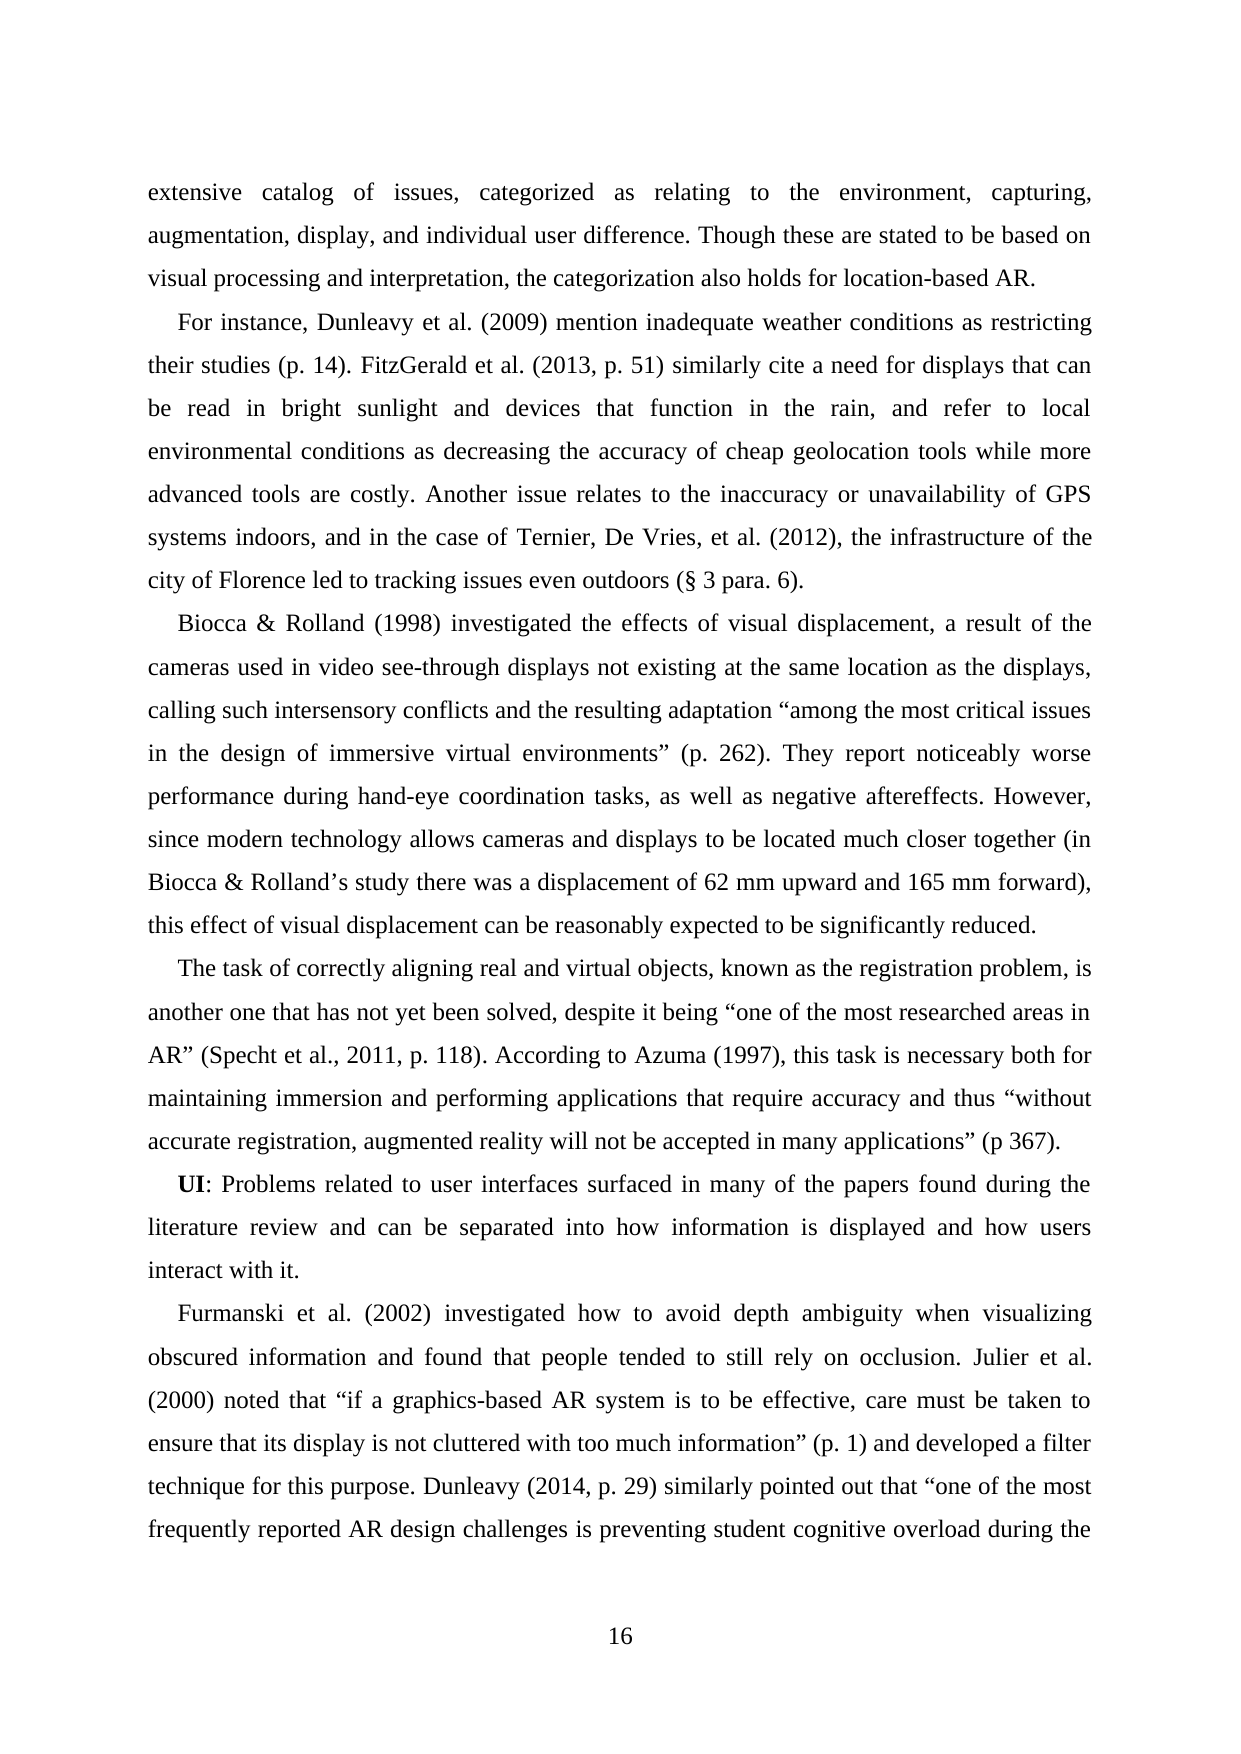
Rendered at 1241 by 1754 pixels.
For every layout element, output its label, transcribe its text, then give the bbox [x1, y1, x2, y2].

text The task of correctly aligning real and virtual objects, known as the registration problem, is another one that has not yet been solved, despite it being “one of the most researched areas in AR” (Specht et al., 2011, p. 118). According to Azuma (1997), this task is necessary both for maintaining immersion and performing applications that require accuracy and thus “without accurate registration, augmented reality will not be accepted in many applications” (p 367). [148, 953, 1092, 1155]
text For instance, Dunleavy et al. (2009) mention inadequate weather conditions as restricting their studies (p. 14). FitzGerald et al. (2013, p. 51) similarly cite a need for displays that can be read in bright sunlight and devices that function in the rain, and refer to local environmental conditions as decreasing the accuracy of cheap geolocation tools while more advanced tools are costly. Another issue relates to the inaccuracy or unavailability of GPS systems indoors, and in the case of Ternier, De Vries, et al. (2012), the infrastructure of the city of Florence led to tracking issues even outdoors (§ 3 para. 6). [148, 307, 1092, 594]
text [148, 1298, 1092, 1543]
text UI: Problems related to user interfaces surfaced in many of the papers found during the literature review and can be separated into how information is displayed and how users interact with it. [148, 1169, 1092, 1284]
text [148, 177, 1092, 292]
text Biocca & Rolland (1998) investigated the effects of visual displacement, a result of the cameras used in video see-through displays not existing at the same location as the displays, calling such intersensory conflicts and the resulting adaptation “among the most critical issues in the design of immersive virtual environments” (p. 262). They report noticeably worse performance during hand-eye coordination tasks, as well as negative aftereffects. However, since modern technology allows cameras and displays to be located much closer together (in Biocca & Rolland’s study there was a displacement of 62 mm upward and 165 mm forward), this effect of visual displacement can be reasonably expected to be significantly reduced. [148, 608, 1092, 939]
